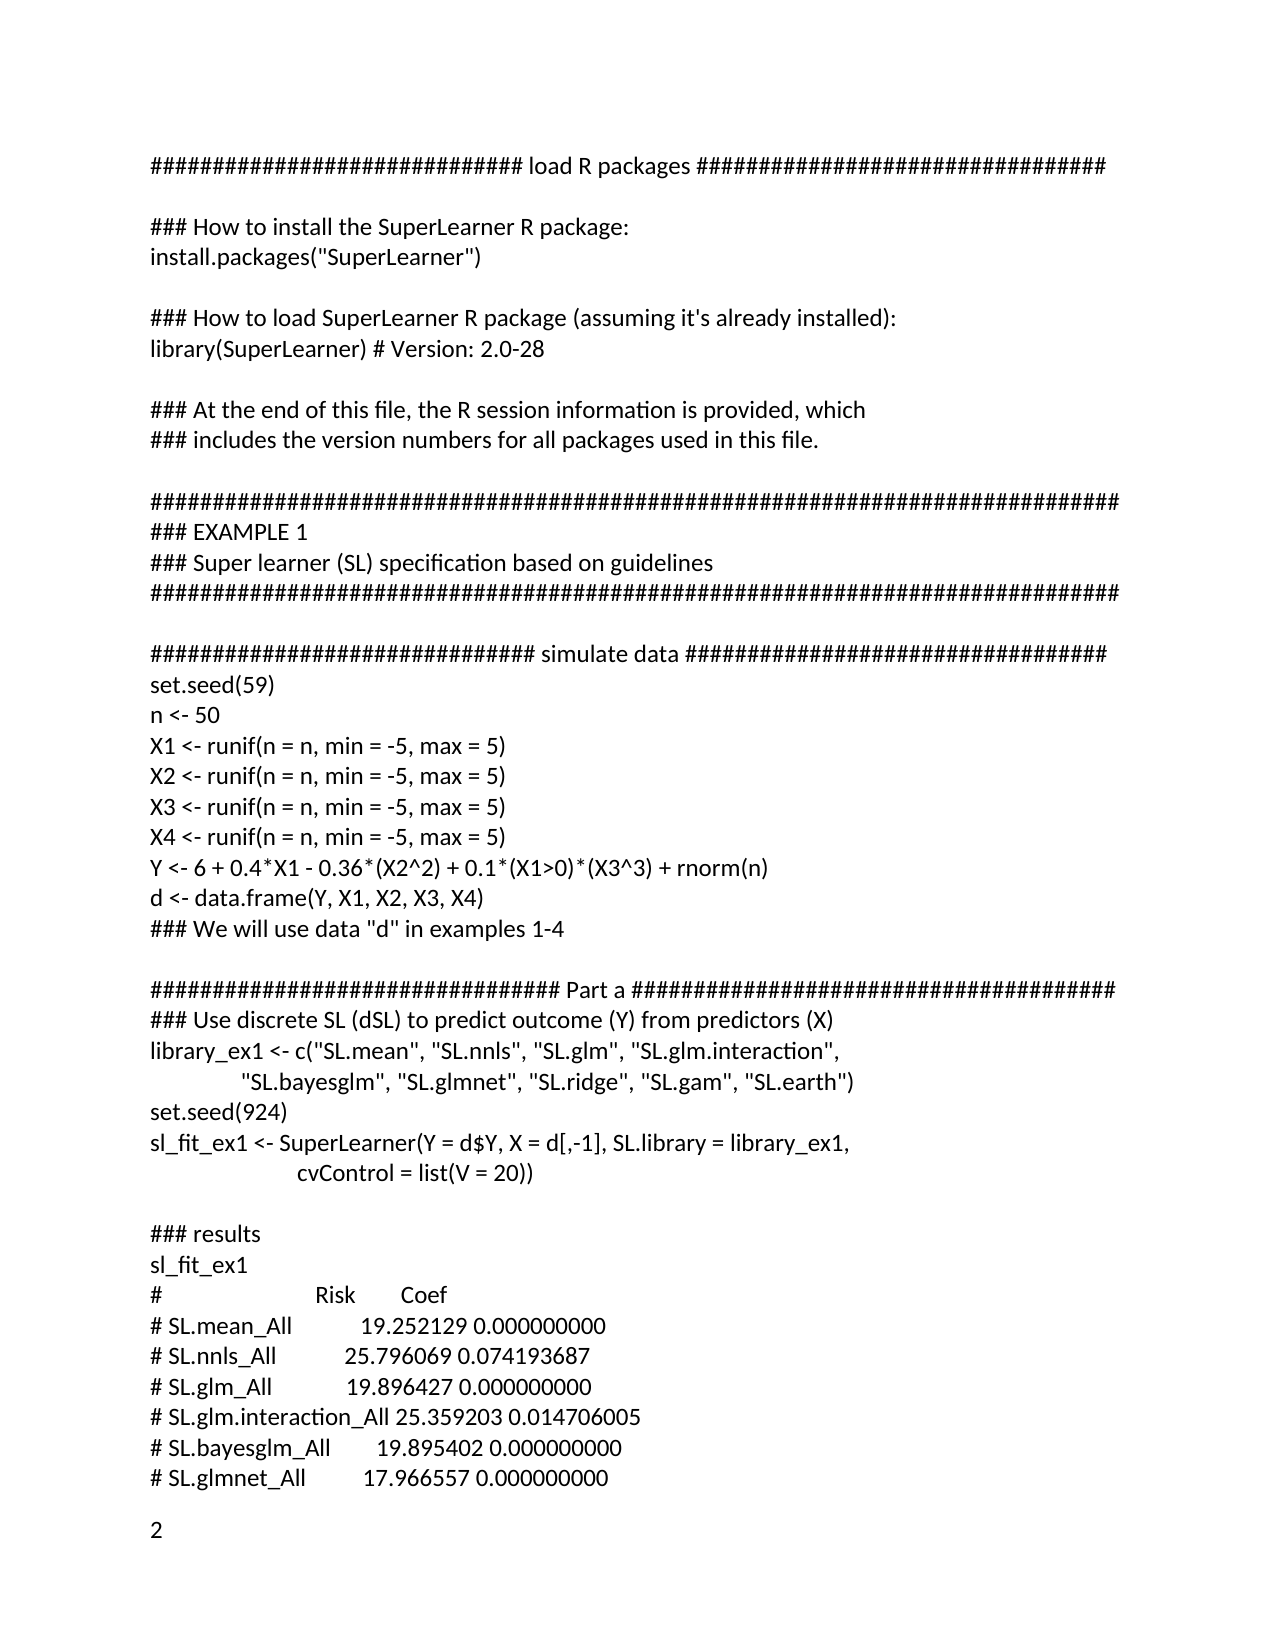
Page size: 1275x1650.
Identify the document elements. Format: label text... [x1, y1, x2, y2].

text ### How to load SuperLearner R package (assuming it's already installed): [150, 303, 1125, 333]
text # SL.glm_All 19.896427 0.000000000 [150, 1371, 1125, 1401]
text ### EXAMPLE 1 [150, 516, 1125, 547]
text ############################### simulate data ################################## [150, 638, 1125, 669]
text # SL.glm.interaction_All 25.359203 0.014706005 [150, 1401, 1125, 1432]
text ############################################################################## [150, 486, 1125, 516]
text sl_fit_ex1 <- SuperLearner(Y = d$Y, X = d[,-1], SL.library = library_ex1, [150, 1127, 1125, 1157]
text sl_fit_ex1 [150, 1249, 1125, 1279]
text # Risk Coef [150, 1279, 1125, 1310]
text install.packages("SuperLearner") [150, 242, 1125, 272]
text ### How to install the SuperLearner R package: [150, 211, 1125, 242]
text # SL.mean_All 19.252129 0.000000000 [150, 1310, 1125, 1340]
text set.seed(59) [150, 669, 1125, 699]
text library(SuperLearner) # Version: 2.0-28 [150, 333, 1125, 364]
text library_ex1 <- c("SL.mean", "SL.nnls", "SL.glm", "SL.glm.interaction", [150, 1035, 1125, 1066]
text # SL.nnls_All 25.796069 0.074193687 [150, 1340, 1125, 1371]
text ############################## load R packages ################################# [150, 150, 1125, 181]
text X3 <- runif(n = n, min = -5, max = 5) [150, 791, 1125, 821]
text # SL.glmnet_All 17.966557 0.000000000 [150, 1462, 1125, 1493]
text ############################################################################## [150, 577, 1125, 608]
text X1 <- runif(n = n, min = -5, max = 5) [150, 730, 1125, 760]
text ### Super learner (SL) specification based on guidelines [150, 547, 1125, 577]
text "SL.bayesglm", "SL.glmnet", "SL.ridge", "SL.gam", "SL.earth") [150, 1066, 1125, 1096]
text ### results [150, 1218, 1125, 1249]
text X2 <- runif(n = n, min = -5, max = 5) [150, 760, 1125, 791]
text Y <- 6 + 0.4*X1 - 0.36*(X2^2) + 0.1*(X1>0)*(X3^3) + rnorm(n) [150, 852, 1125, 882]
text ### Use discrete SL (dSL) to predict outcome (Y) from predictors (X) [150, 1004, 1125, 1035]
text cvControl = list(V = 20)) [150, 1157, 1125, 1188]
text # SL.bayesglm_All 19.895402 0.000000000 [150, 1432, 1125, 1462]
text ### We will use data "d" in examples 1-4 [150, 913, 1125, 943]
text X4 <- runif(n = n, min = -5, max = 5) [150, 821, 1125, 852]
text ### At the end of this file, the R session information is provided, which [150, 394, 1125, 425]
text ################################# Part a ####################################### [150, 974, 1125, 1004]
text ### includes the version numbers for all packages used in this file. [150, 425, 1125, 455]
text set.seed(924) [150, 1096, 1125, 1127]
text d <- data.frame(Y, X1, X2, X3, X4) [150, 882, 1125, 913]
text n <- 50 [150, 699, 1125, 730]
